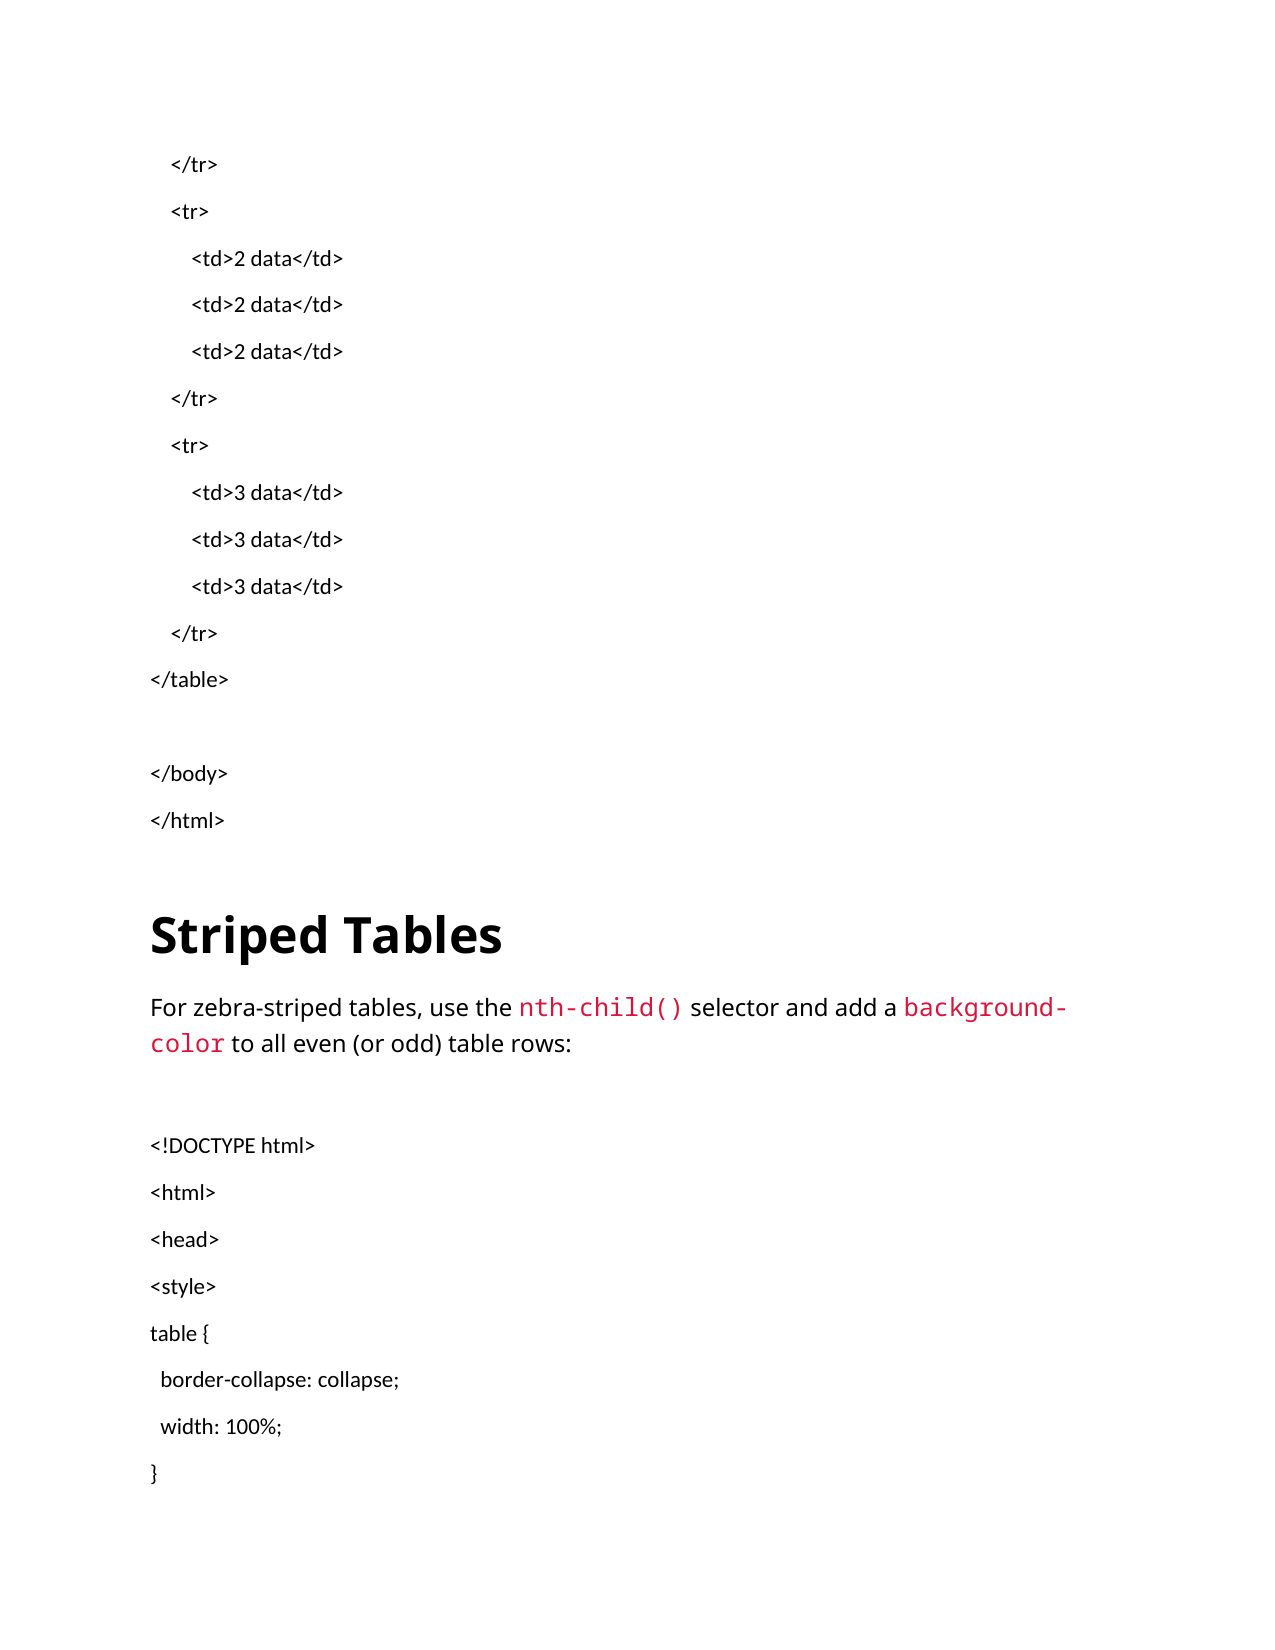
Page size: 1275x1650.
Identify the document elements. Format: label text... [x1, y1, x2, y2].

text border-collapse: collapse; [150, 1366, 1125, 1394]
text <td>3 data</td> [150, 572, 1125, 600]
text <style> [150, 1272, 1125, 1300]
text <tr> [150, 197, 1125, 225]
text </html> [150, 806, 1125, 834]
subtitle Striped Tables [150, 900, 1125, 968]
text <td>2 data</td> [150, 337, 1125, 366]
text <td>3 data</td> [150, 478, 1125, 506]
text <td>3 data</td> [150, 525, 1125, 553]
text width: 100%; [150, 1412, 1125, 1441]
text } [150, 1459, 1125, 1487]
text <td>2 data</td> [150, 291, 1125, 319]
text For zebra-striped tables, use the nth-child() selector and add a background-color to all even (or odd) table rows: [150, 989, 1125, 1060]
text <head> [150, 1225, 1125, 1253]
text </tr> [150, 619, 1125, 647]
text table { [150, 1319, 1125, 1347]
text <!DOCTYPE html> [150, 1131, 1125, 1159]
text </tr> [150, 384, 1125, 412]
text </body> [150, 759, 1125, 787]
text <html> [150, 1178, 1125, 1206]
text </table> [150, 666, 1125, 694]
text <tr> [150, 431, 1125, 459]
text </tr> [150, 150, 1125, 178]
text <td>2 data</td> [150, 244, 1125, 272]
